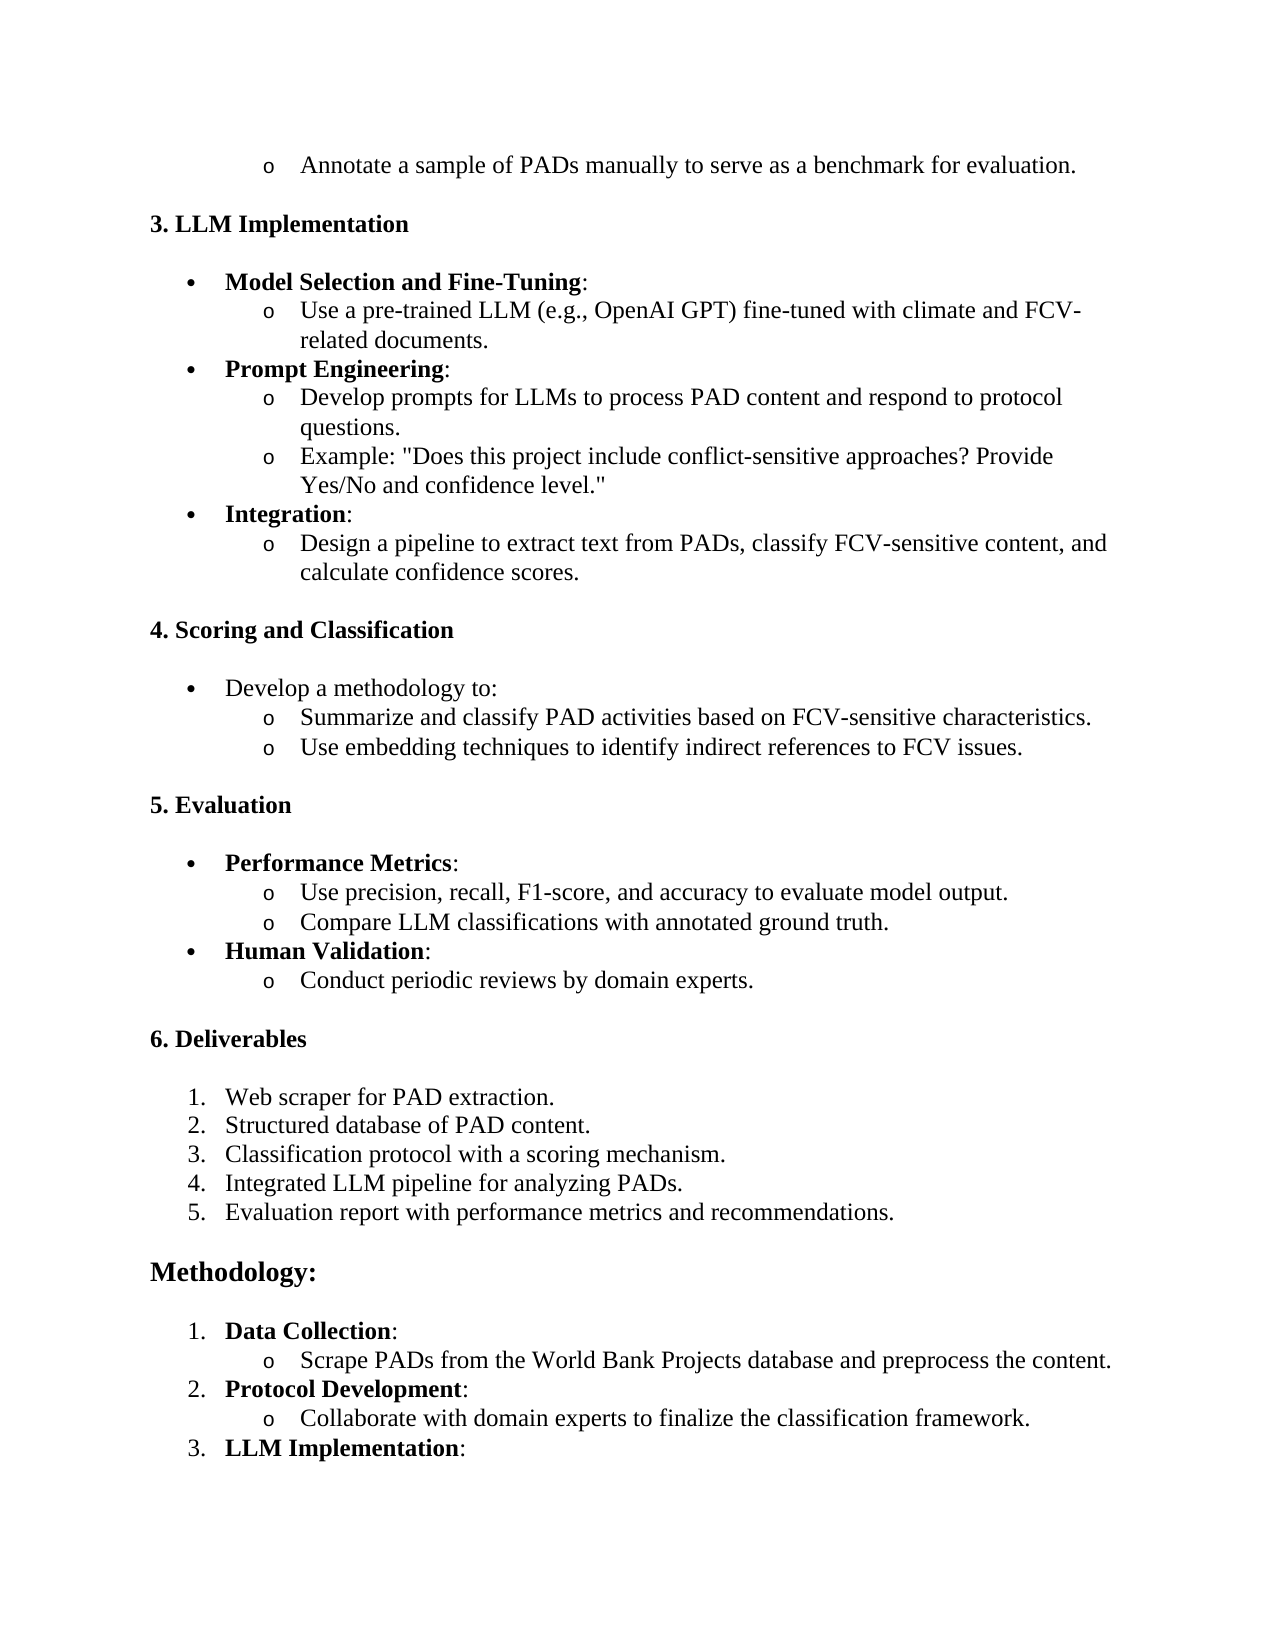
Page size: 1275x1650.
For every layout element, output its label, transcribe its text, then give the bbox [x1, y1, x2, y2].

list Performance Metrics: [187, 848, 1125, 877]
list Develop a methodology to: [187, 673, 1125, 702]
list Develop prompts for LLMs to process PAD content and respond to protocol questions. [262, 382, 1125, 441]
list Integration: [187, 499, 1125, 528]
list Model Selection and Fine-Tuning: [187, 267, 1125, 295]
list Design a pipeline to extract text from PADs, classify FCV-sensitive content, and calculate confidence scores. [262, 528, 1125, 586]
list LLM Implementation: [187, 1433, 1125, 1462]
list Annotate a sample of PADs manually to serve as a benchmark for evaluation. [262, 150, 1125, 179]
list Summarize and classify PAD activities based on FCV-sensitive characteristics. [262, 702, 1125, 732]
list Prompt Engineering: [187, 354, 1125, 382]
list Data Collection: [187, 1316, 1125, 1345]
text 3. LLM Implementation [150, 209, 1125, 237]
list Scrape PADs from the World Bank Projects database and preprocess the content. [262, 1345, 1125, 1374]
text 6. Deliverables [150, 1024, 1125, 1052]
list Protocol Development: [187, 1374, 1125, 1403]
list Collaborate with domain experts to finalize the classification framework. [262, 1403, 1125, 1433]
list Classification protocol with a scoring mechanism. [187, 1139, 1125, 1168]
list Integrated LLM pipeline for analyzing PADs. [187, 1168, 1125, 1197]
text 4. Scoring and Classification [150, 615, 1125, 644]
list Compare LLM classifications with annotated ground truth. [262, 907, 1125, 936]
list Conduct periodic reviews by domain experts. [262, 965, 1125, 994]
text 5. Evaluation [150, 790, 1125, 819]
list Use embedding techniques to identify indirect references to FCV issues. [262, 732, 1125, 761]
text Methodology: [150, 1254, 1125, 1287]
list Human Validation: [187, 936, 1125, 965]
list Web scraper for PAD extraction. [187, 1082, 1125, 1110]
list Example: "Does this project include conflict-sensitive approaches? Provide Yes/No and confidence level." [262, 441, 1125, 499]
list Use a pre-trained LLM (e.g., OpenAI GPT) fine-tuned with climate and FCV-related documents. [262, 295, 1125, 354]
list Use precision, recall, F1-score, and accuracy to evaluate model output. [262, 877, 1125, 907]
list Structured database of PAD content. [187, 1110, 1125, 1139]
list Evaluation report with performance metrics and recommendations. [187, 1197, 1125, 1225]
